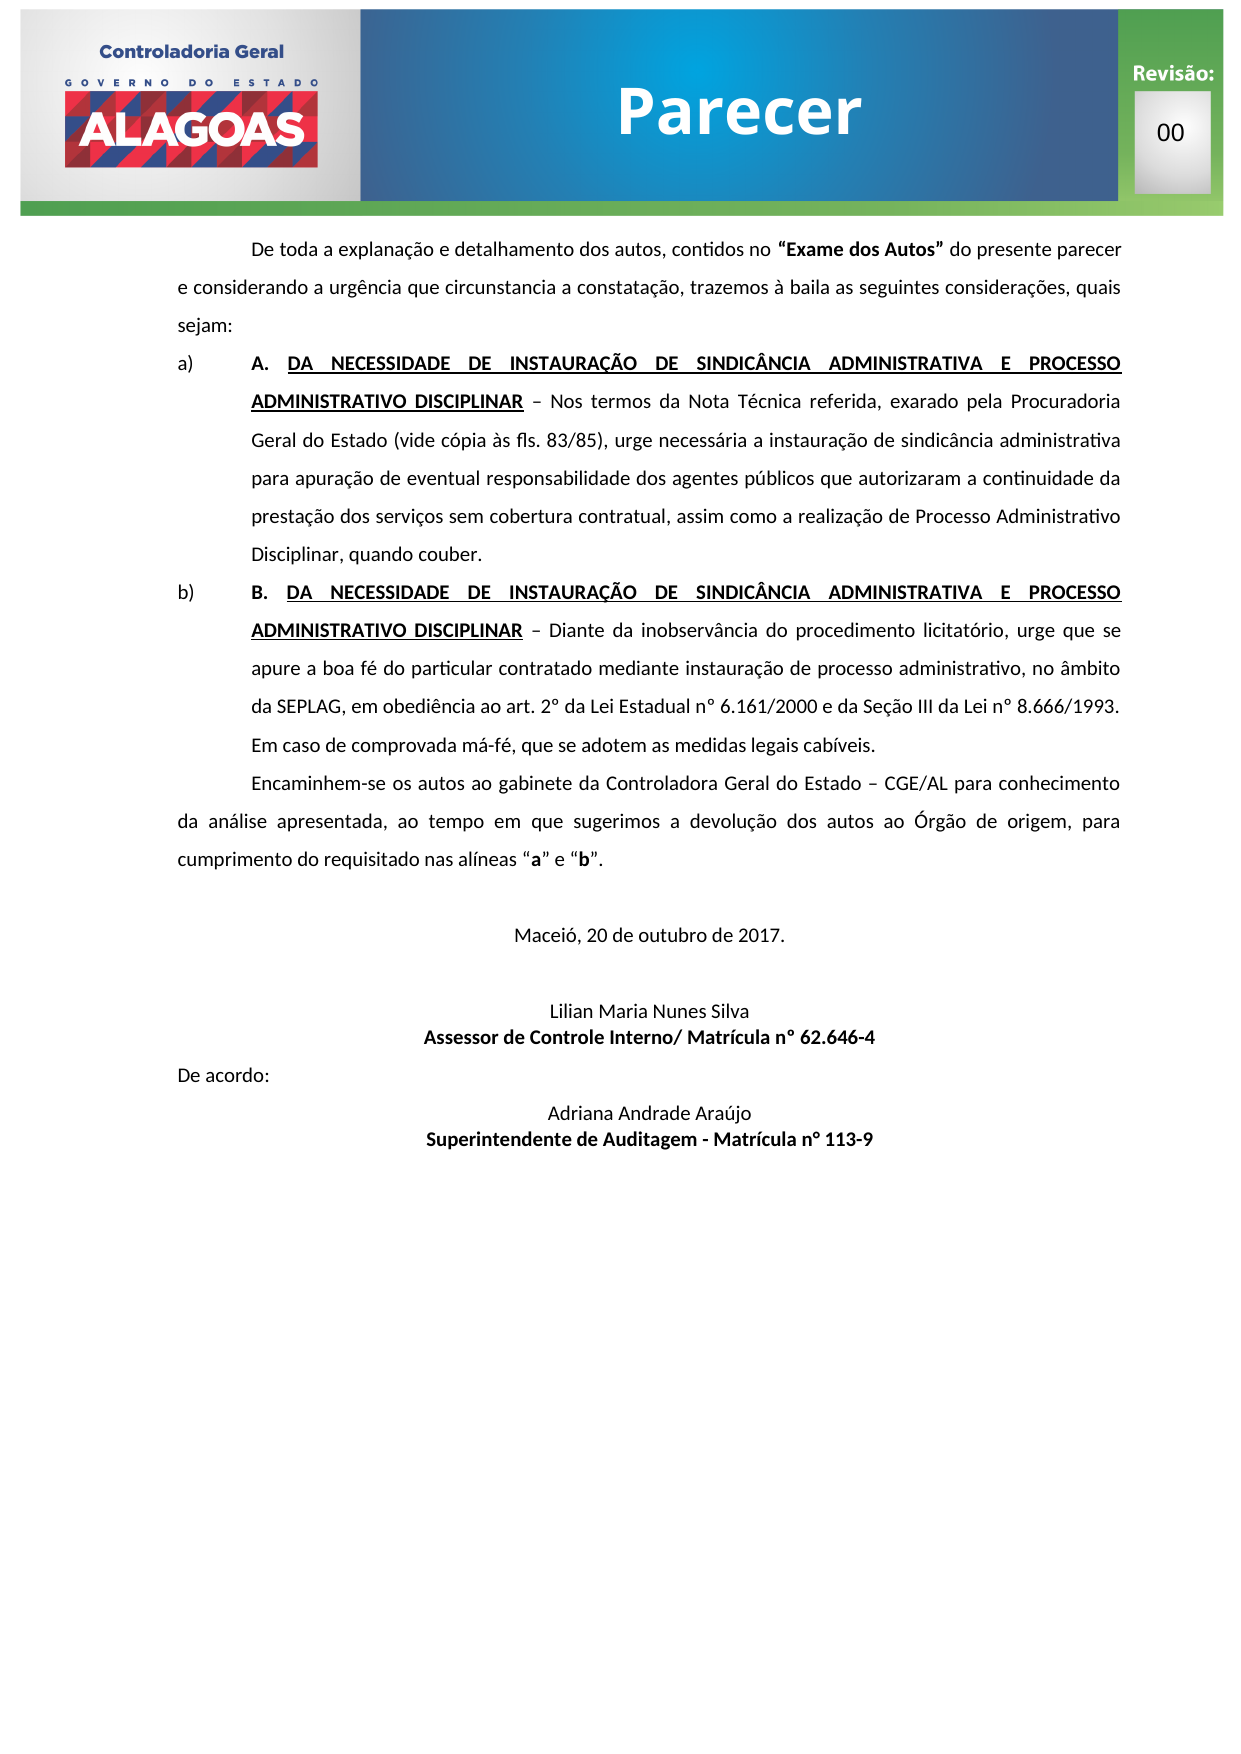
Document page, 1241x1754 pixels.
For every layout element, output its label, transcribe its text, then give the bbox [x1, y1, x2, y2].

text Assessor de Controle Interno/ Matrícula nº 62.646-4 [177, 1024, 1122, 1049]
text Adriana Andrade Araújo [177, 1100, 1122, 1126]
list A. DA NECESSIDADE DE INSTAURAÇÃO DE SINDICÂNCIA ADMINISTRATIVA E PROCESSO ADMINISTRATIVO DISCIPLINAR – Nos termos da Nota Técnica referida, exarado pela Procuradoria Geral do Estado (vide cópia às fls. 83/85), urge necessária a instauração de sindicância administrativa para apuração de eventual responsabilidade dos agentes públicos que autorizaram a continuidade da prestação dos serviços sem cobertura contratual, assim como a realização de Processo Administrativo Disciplinar, quando couber. [177, 351, 1122, 567]
picture [20, 9, 1224, 216]
text Lilian Maria Nunes Silva [177, 999, 1122, 1024]
text Superintendente de Auditagem - Matrícula n° 113-9 [177, 1126, 1122, 1151]
text De toda a explanação e detalhamento dos autos, contidos no “Exame dos Autos” do presente parecer e considerando a urgência que circunstancia a constatação, trazemos à baila as seguintes considerações, quais sejam: [177, 236, 1122, 338]
text Encaminhem-se os autos ao gabinete da Controladora Geral do Estado – CGE/AL para conhecimento da análise apresentada, ao tempo em que sugerimos a devolução dos autos ao Órgão de origem, para cumprimento do requisitado nas alíneas “a” e “b”. [177, 770, 1122, 872]
list B. DA NECESSIDADE DE INSTAURAÇÃO DE SINDICÂNCIA ADMINISTRATIVA E PROCESSO ADMINISTRATIVO DISCIPLINAR – Diante da inobservância do procedimento licitatório, urge que se apure a boa fé do particular contratado mediante instauração de processo administrativo, no âmbito da SEPLAG, em obediência ao art. 2º da Lei Estadual nº 6.161/2000 e da Seção III da Lei nº 8.666/1993. Em caso de comprovada má-fé, que se adotem as medidas legais cabíveis. [177, 579, 1122, 757]
text Maceió, 20 de outubro de 2017. [177, 922, 1122, 948]
text De acordo: [177, 1062, 1122, 1088]
